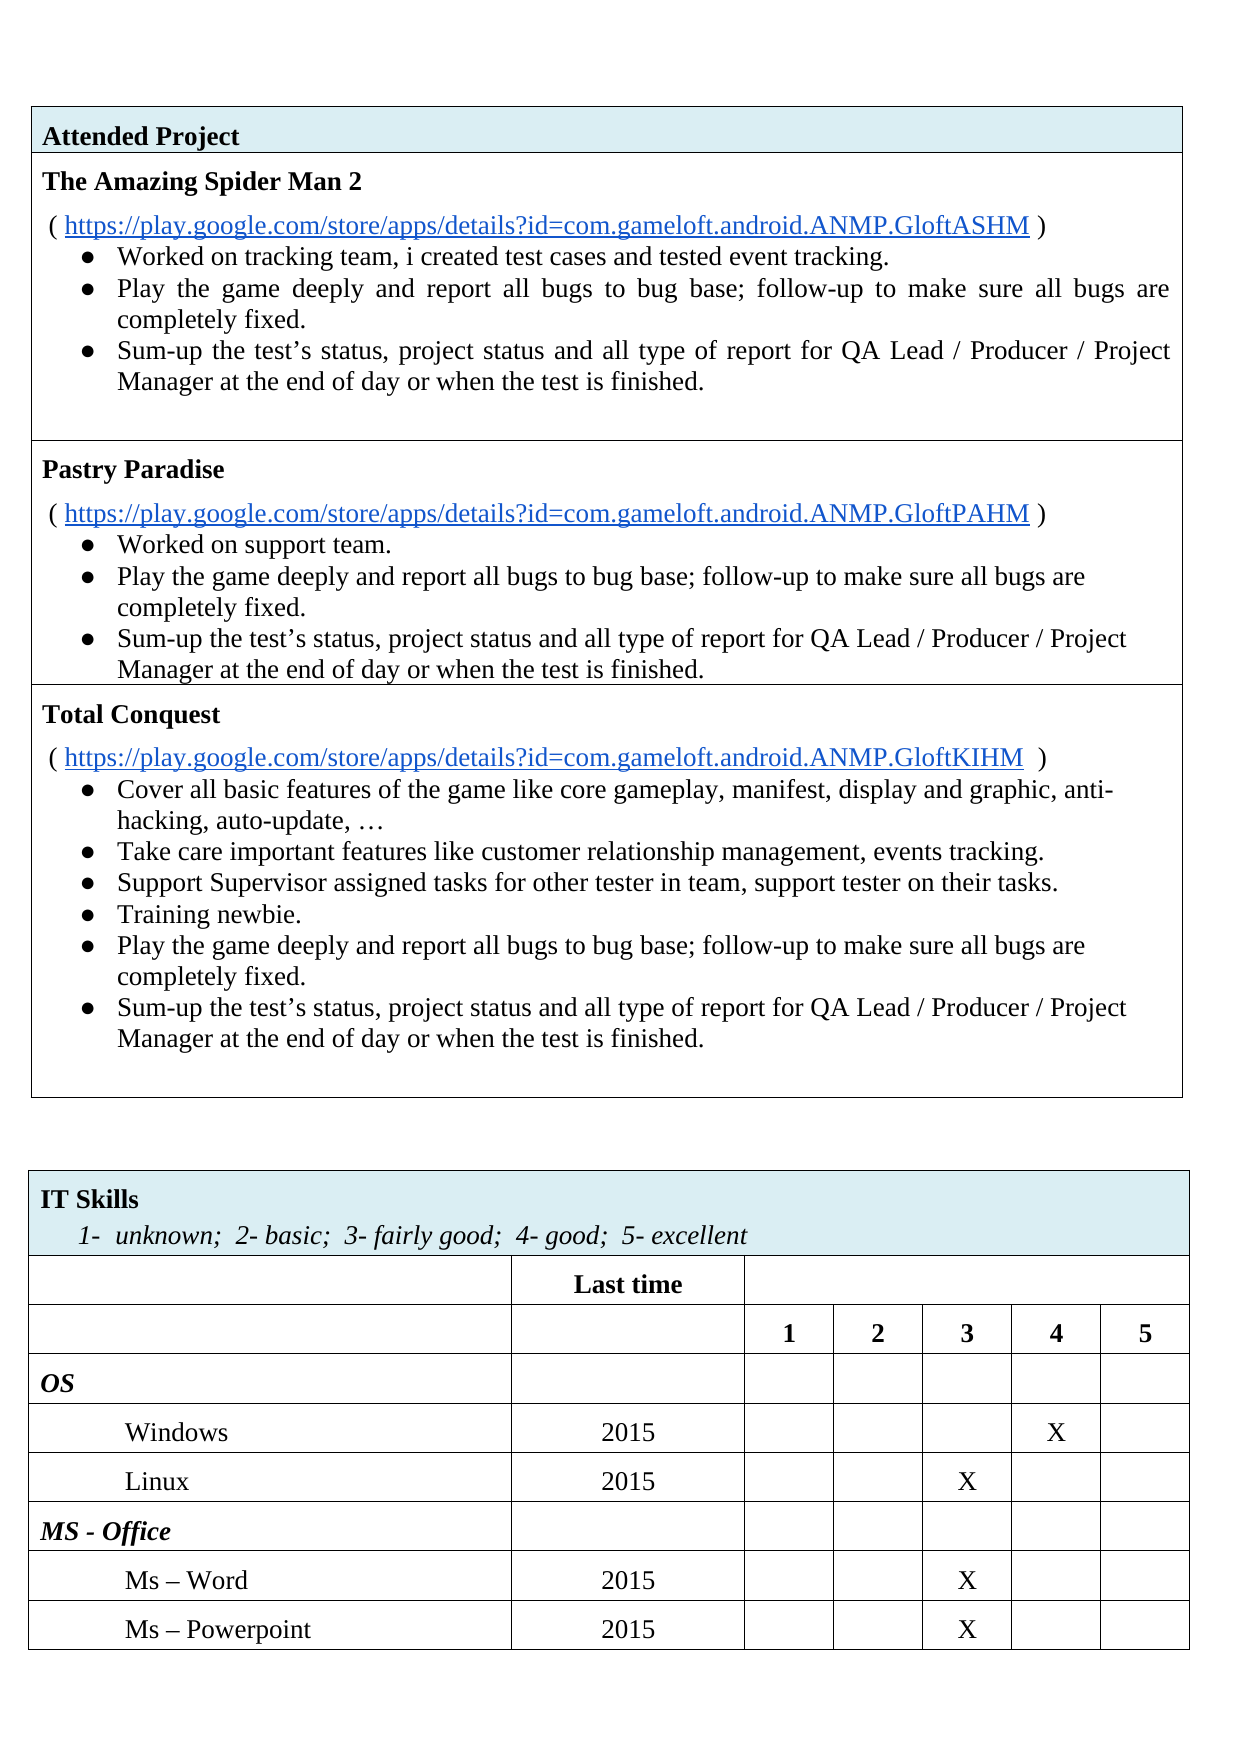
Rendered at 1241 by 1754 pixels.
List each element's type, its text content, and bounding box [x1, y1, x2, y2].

table_cell [1012, 1601, 1100, 1649]
table_cell [29, 1256, 511, 1304]
table_cell 2015 [512, 1601, 744, 1649]
table_cell [1101, 1404, 1189, 1452]
table_cell [923, 1354, 1011, 1403]
table_cell 2 [834, 1305, 922, 1353]
table_cell X [923, 1453, 1011, 1501]
table_cell [745, 1453, 833, 1501]
table_cell [29, 1305, 511, 1353]
table_cell [1101, 1502, 1189, 1550]
table_cell [834, 1502, 922, 1550]
table_cell Total Conquest ( https://play.google.com/store/apps/details?id=com.gameloft.android.ANMP.GloftKIHM ) Cover all basic features of the game like core gameplay, manifest, display and graphic, anti-hacking, auto-update, … Take care important features like customer relationship management, events tracking. Support Supervisor assigned tasks for other tester in team, support tester on their tasks. Training newbie. Play the game deeply and report all bugs to bug base; follow-up to make sure all bugs are completely fixed. Sum-up the test’s status, project status and all type of report for QA Lead / Producer / Project Manager at the end of day or when the test is finished. [32, 685, 1182, 1097]
table_cell [745, 1601, 833, 1649]
table_cell [29, 1453, 113, 1501]
table_cell [1101, 1551, 1189, 1600]
table_cell 1 [745, 1305, 833, 1353]
table_header Attended Project [32, 107, 1182, 152]
table_cell 4 [1012, 1305, 1100, 1353]
table_cell [834, 1404, 922, 1452]
table_cell 5 [1101, 1305, 1189, 1353]
table_cell Last time [512, 1256, 744, 1304]
table_cell 2015 [512, 1453, 744, 1501]
table_cell OS [29, 1354, 511, 1403]
table_cell 2015 [512, 1551, 744, 1600]
table_cell [512, 1354, 744, 1403]
table_cell Pastry Paradise ( https://play.google.com/store/apps/details?id=com.gameloft.android.ANMP.GloftPAHM ) Worked on support team. Play the game deeply and report all bugs to bug base; follow-up to make sure all bugs are completely fixed. Sum-up the test’s status, project status and all type of report for QA Lead / Producer / Project Manager at the end of day or when the test is finished. [32, 441, 1182, 684]
table_cell [745, 1502, 833, 1550]
table_cell [29, 1551, 113, 1600]
table_cell Linux [113, 1453, 511, 1501]
table_cell [745, 1551, 833, 1600]
table_cell [29, 1601, 113, 1649]
table_cell Windows [113, 1404, 511, 1452]
table_cell [745, 1404, 833, 1452]
table_cell X [923, 1601, 1011, 1649]
table_cell [1012, 1502, 1100, 1550]
table_cell [834, 1354, 922, 1403]
table_cell Ms – Word [113, 1551, 511, 1600]
table_cell [923, 1502, 1011, 1550]
table_cell [1101, 1354, 1189, 1403]
table_cell Ms – Powerpoint [113, 1601, 511, 1649]
table_cell 3 [923, 1305, 1011, 1353]
table_cell [745, 1354, 833, 1403]
table_cell 2015 [512, 1404, 744, 1452]
table_cell X [1012, 1404, 1100, 1452]
table_cell [1012, 1551, 1100, 1600]
table_cell [1012, 1453, 1100, 1501]
table_cell The Amazing Spider Man 2 ( https://play.google.com/store/apps/details?id=com.gameloft.android.ANMP.GloftASHM ) Worked on tracking team, i created test cases and tested event tracking. Play the game deeply and report all bugs to bug base; follow-up to make sure all bugs are completely fixed. Sum-up the test’s status, project status and all type of report for QA Lead / Producer / Project Manager at the end of day or when the test is finished. [32, 153, 1182, 440]
table_cell [512, 1305, 744, 1353]
table_cell X [923, 1551, 1011, 1600]
table_cell [834, 1601, 922, 1649]
table_cell MS - Office [29, 1502, 511, 1550]
table_cell [745, 1256, 1189, 1304]
table_cell [834, 1551, 922, 1600]
table_cell [512, 1502, 744, 1550]
table_cell [1101, 1601, 1189, 1649]
table_cell [29, 1404, 113, 1452]
table_cell [1101, 1453, 1189, 1501]
table_cell [923, 1404, 1011, 1452]
table_header IT Skills unknown; 2- basic; 3- fairly good; 4- good; 5- excellent [29, 1171, 1189, 1255]
table_cell [1012, 1354, 1100, 1403]
table_cell [834, 1453, 922, 1501]
